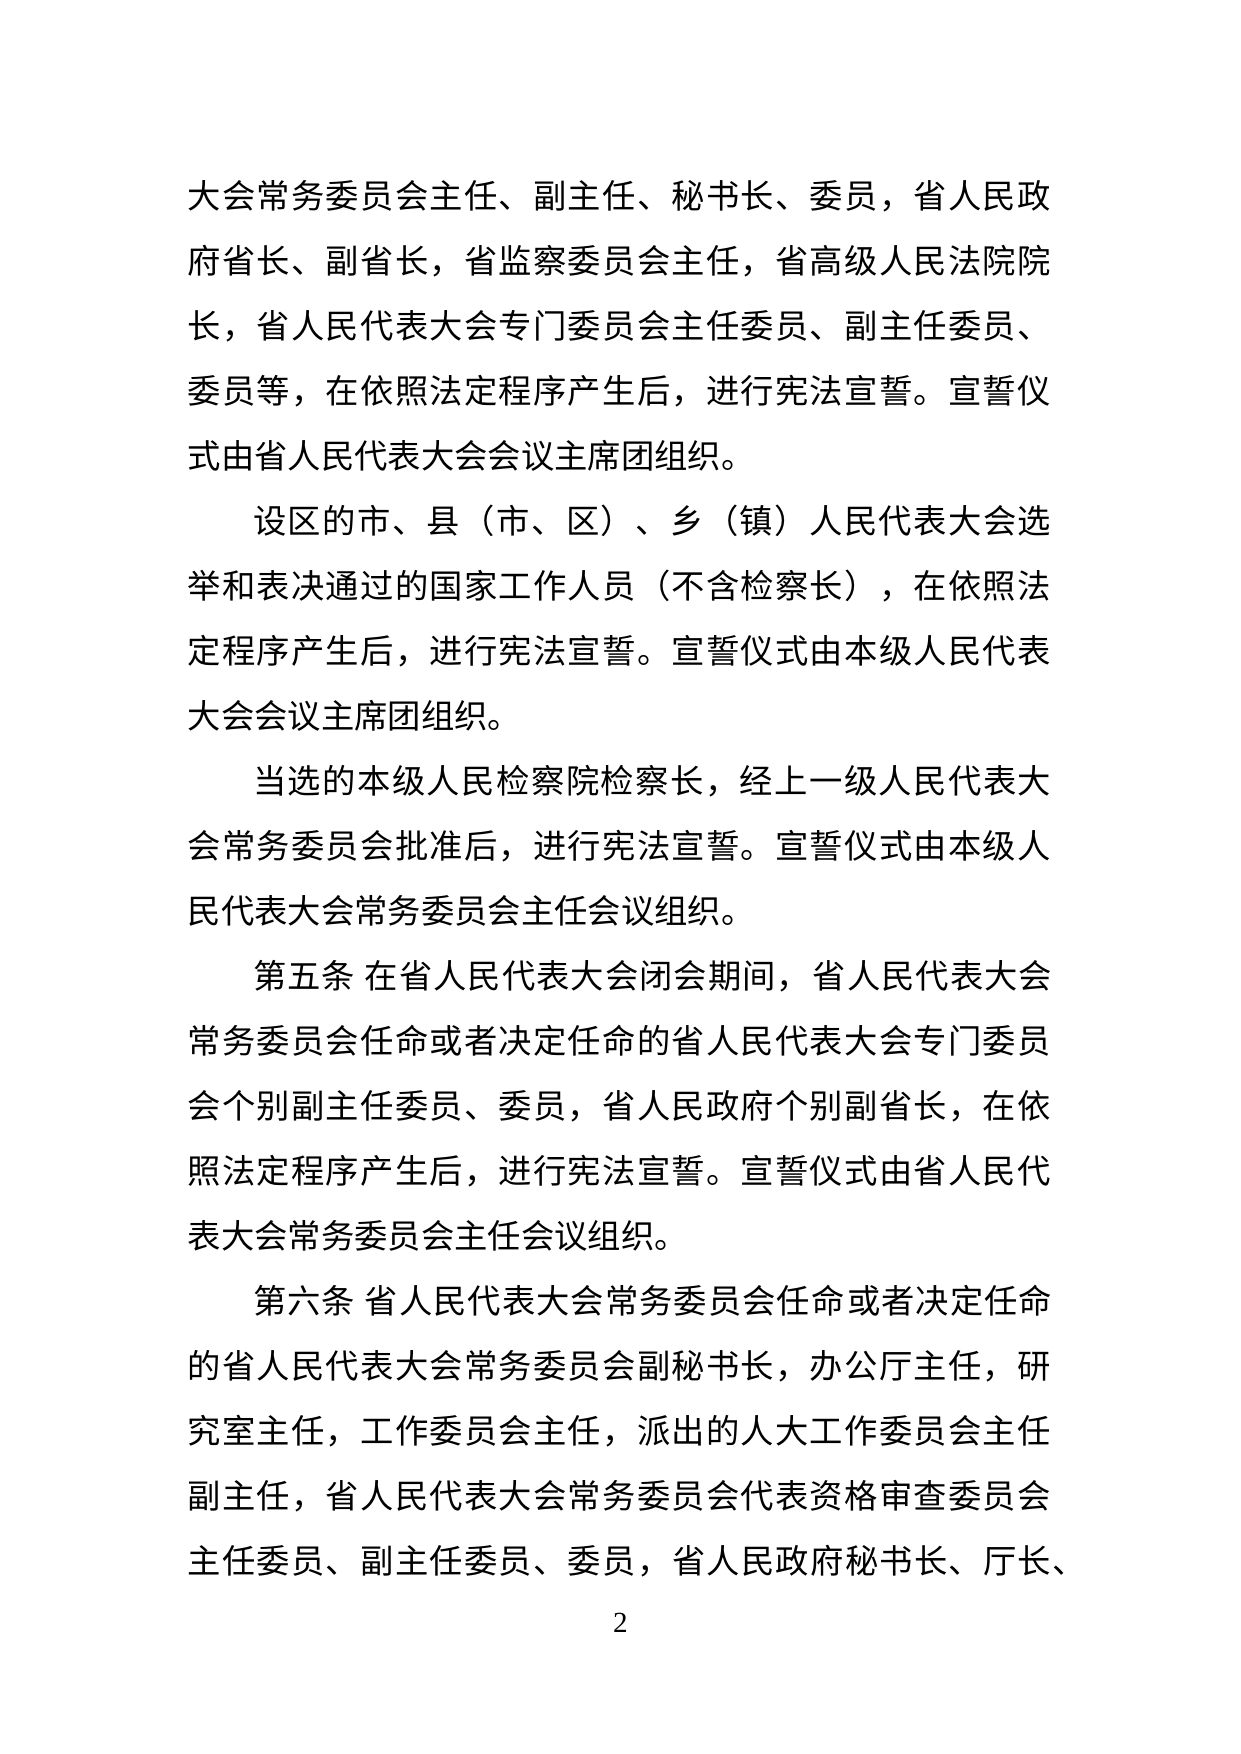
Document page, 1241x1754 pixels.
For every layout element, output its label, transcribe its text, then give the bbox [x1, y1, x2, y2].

text 第五条 在省人民代表大会闭会期间，省人民代表大会常务委员会任命或者决定任命的省人民代表大会专门委员会个别副主任委员、委员，省人民政府个别副省长，在依照法定程序产生后，进行宪法宣誓。宣誓仪式由省人民代表大会常务委员会主任会议组织。 [187, 942, 1053, 1267]
text 设区的市、县（市、区）、乡（镇）人民代表大会选举和表决通过的国家工作人员（不含检察长），在依照法定程序产生后，进行宪法宣誓。宣誓仪式由本级人民代表大会会议主席团组织。 [187, 487, 1053, 747]
text 当选的本级人民检察院检察长，经上一级人民代表大会常务委员会批准后，进行宪法宣誓。宣誓仪式由本级人民代表大会常务委员会主任会议组织。 [187, 747, 1053, 942]
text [187, 1267, 1053, 1592]
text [187, 162, 1053, 487]
